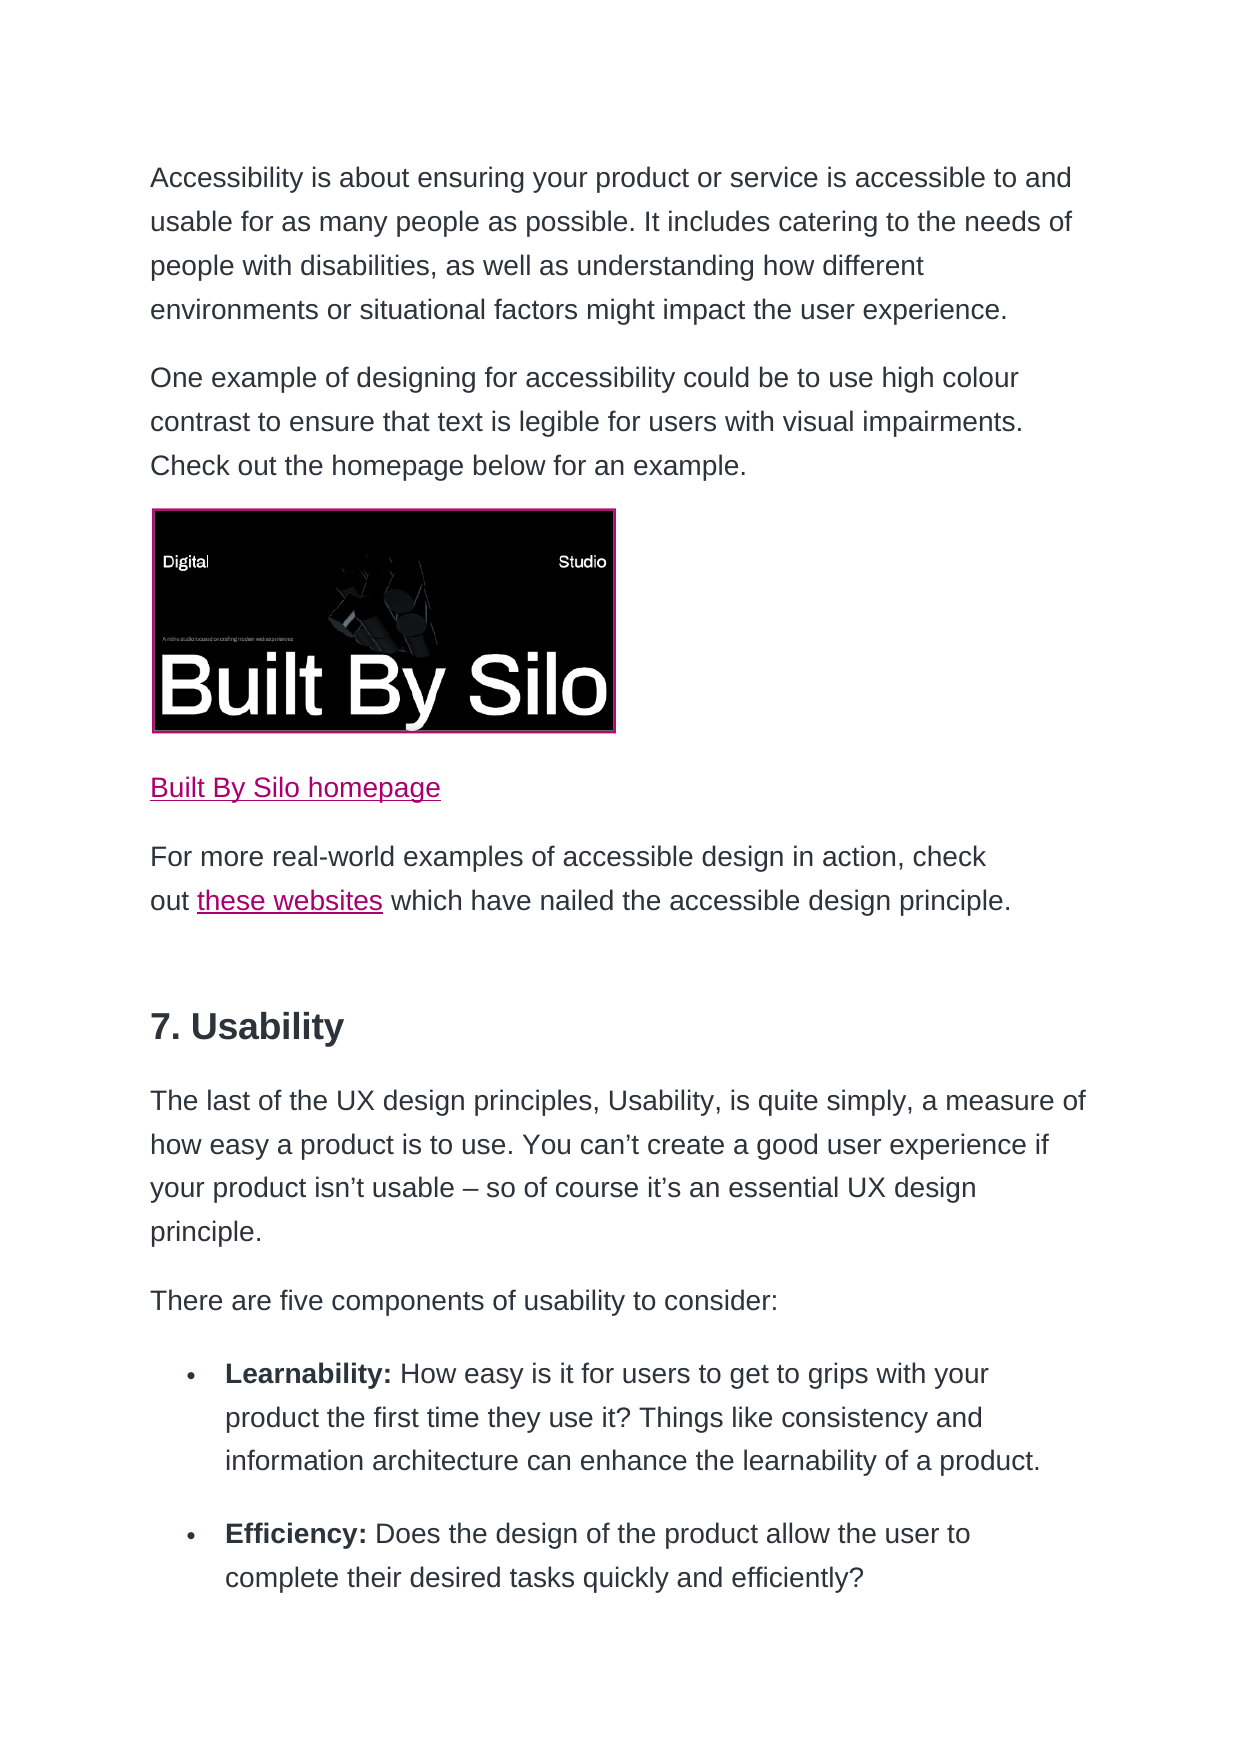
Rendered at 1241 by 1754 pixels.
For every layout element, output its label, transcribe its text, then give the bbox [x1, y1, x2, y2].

text Accessibility is about ensuring your product or service is accessible to and usable for as many people as possible. It includes catering to the needs of people with disabilities, as well as understanding how different environments or situational factors might impact the user experience. [150, 150, 1090, 325]
text The last of the UX design principles, Usability, is quite simply, a measure of how easy a product is to use. You can’t create a good user experience if your product isn’t usable – so of course it’s an essential UX design principle. [150, 1072, 1090, 1247]
list Efficiency: Does the design of the product allow the user to complete their desired tasks quickly and efficiently? [187, 1506, 1090, 1593]
picture [150, 506, 618, 735]
text There are five components of usability to consider: [150, 1272, 1090, 1316]
text 7. Usability [150, 991, 1090, 1047]
text For more real-world examples of accessible design in action, check out these websites which have nailed the accessible design principle. [150, 829, 1090, 916]
text One example of designing for accessibility could be to use high colour contrast to ensure that text is legible for users with visual impairments. Check out the homepage below for an example. [150, 350, 1090, 481]
text Built By Silo homepage [150, 760, 1090, 804]
list Learnability: How easy is it for users to get to grips with your product the first time they use it? Things like consistency and information architecture can enhance the learnability of a product. [187, 1345, 1090, 1477]
